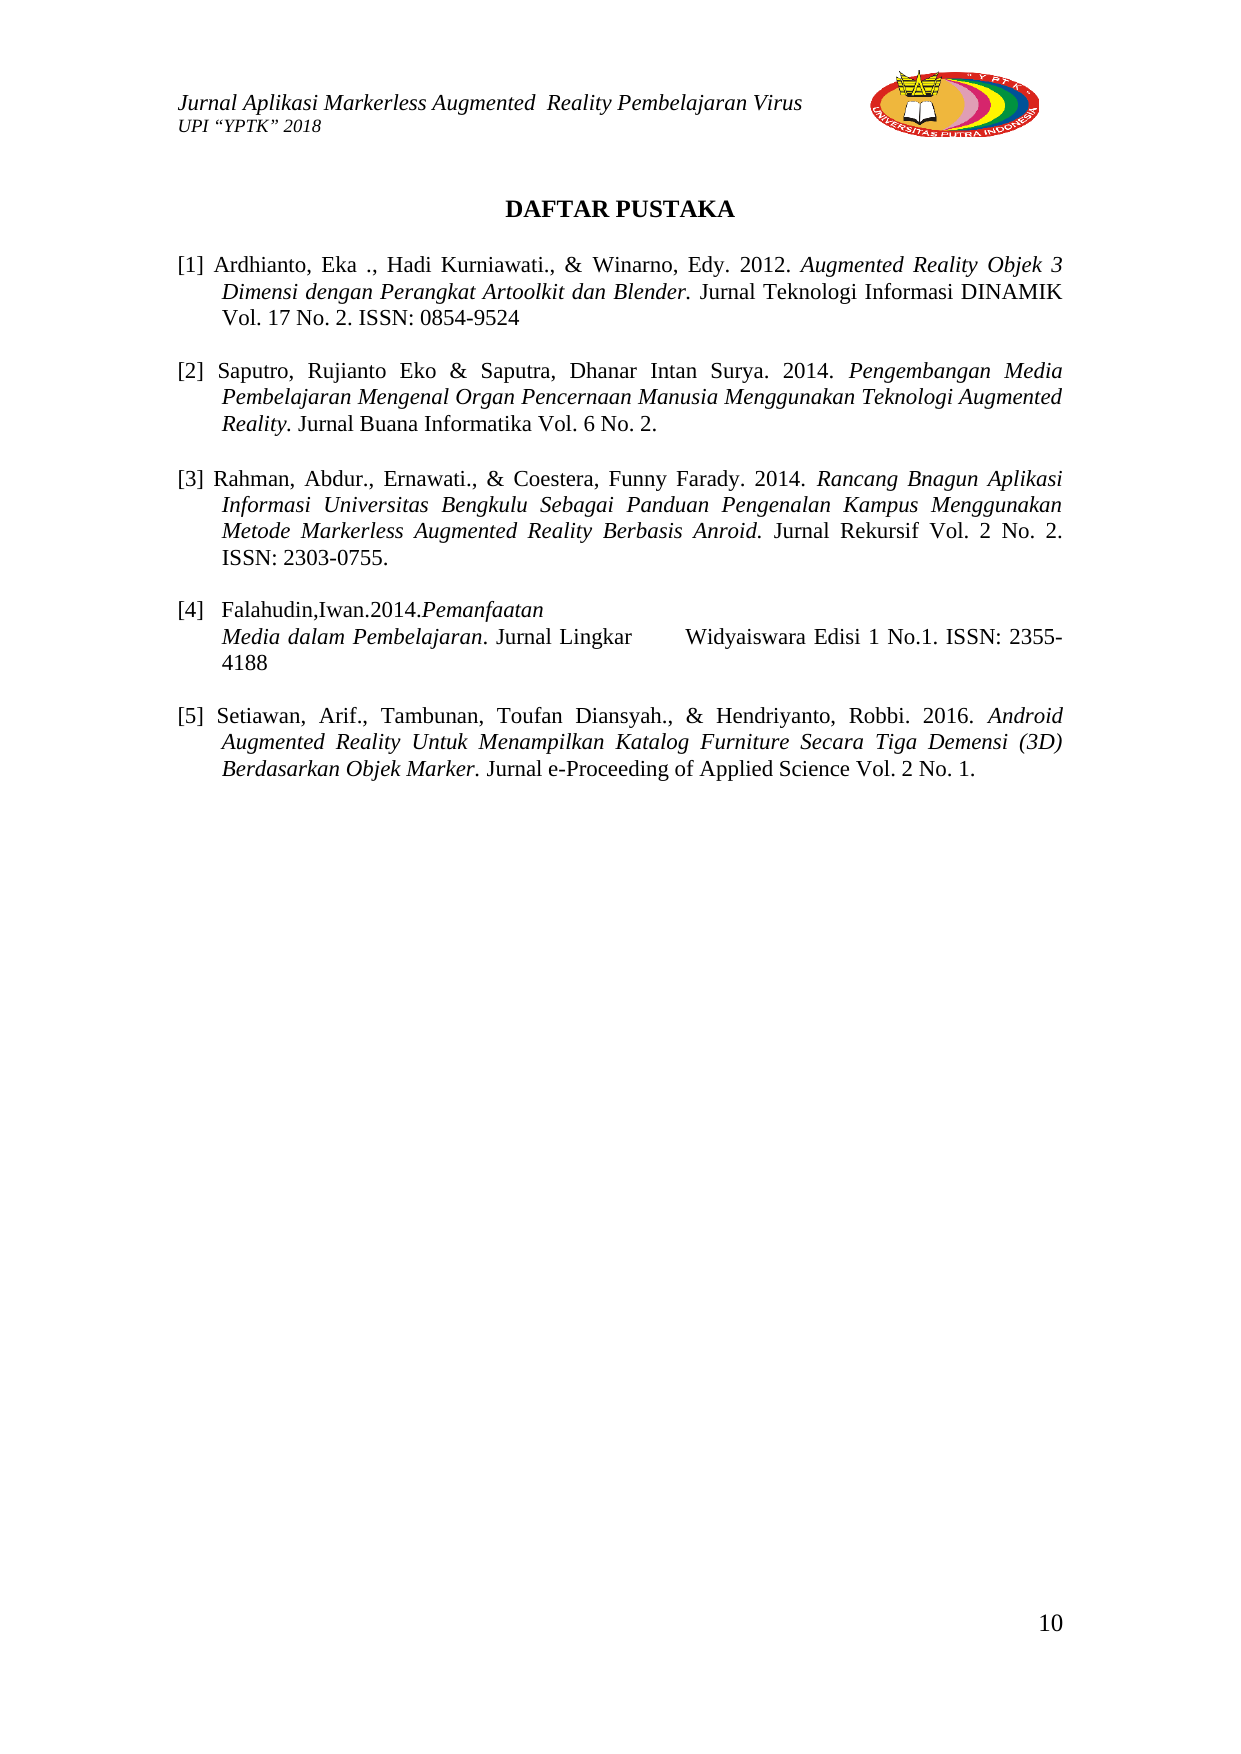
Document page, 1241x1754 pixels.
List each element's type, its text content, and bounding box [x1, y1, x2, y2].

text Media dalam Pembelajaran. Jurnal Lingkar Widyaiswara Edisi 1 No.1. ISSN: 2355-4188 [222, 623, 1063, 676]
text [1] Ardhianto, Eka ., Hadi Kurniawati., & Winarno, Edy. 2012. Augmented Reality Objek 3 Dimensi dengan Perangkat Artoolkit dan Blender. Jurnal Teknologi Informasi DINAMIK Vol. 17 No. 2. ISSN: 0854-9524 [177, 251, 1063, 331]
picture [870, 70, 1039, 136]
text [3] Rahman, Abdur., Ernawati., & Coestera, Funny Farady. 2014. Rancang Bnagun Aplikasi Informasi Universitas Bengkulu Sebagai Panduan Pengenalan Kampus Menggunakan Metode Markerless Augmented Reality Berbasis Anroid. Jurnal Rekursif Vol. 2 No. 2. ISSN: 2303-0755. [177, 465, 1063, 570]
text [2] Saputro, Rujianto Eko & Saputra, Dhanar Intan Surya. 2014. Pengembangan Media Pembelajaran Mengenal Organ Pencernaan Manusia Menggunakan Teknologi Augmented Reality. Jurnal Buana Informatika Vol. 6 No. 2. [177, 357, 1063, 436]
text [5] Setiawan, Arif., Tambunan, Toufan Diansyah., & Hendriyanto, Robbi. 2016. Android Augmented Reality Untuk Menampilkan Katalog Furniture Secara Tiga Demensi (3D) Berdasarkan Objek Marker. Jurnal e-Proceeding of Applied Science Vol. 2 No. 1. [177, 702, 1063, 781]
text [4] Falahudin,Iwan.2014.Pemanfaatan [177, 596, 1063, 623]
text DAFTAR PUSTAKA [177, 194, 1063, 223]
